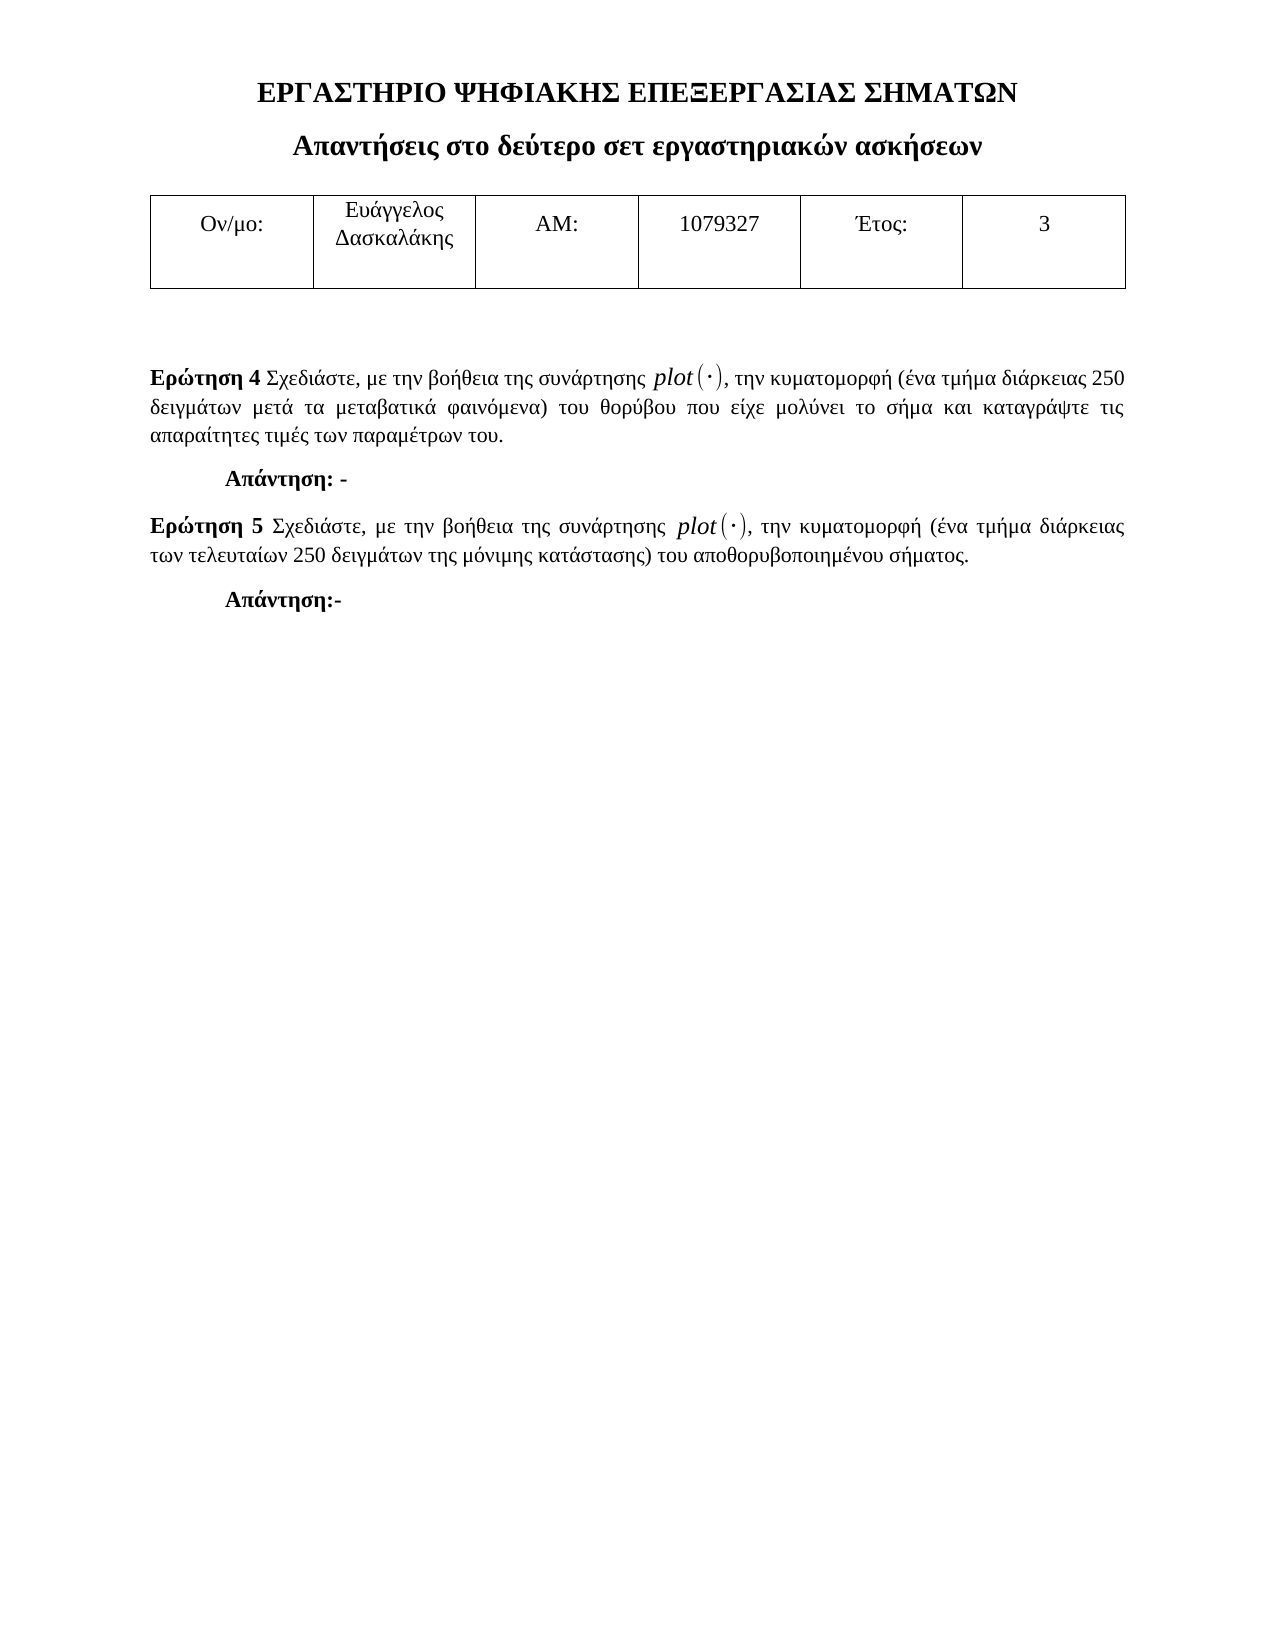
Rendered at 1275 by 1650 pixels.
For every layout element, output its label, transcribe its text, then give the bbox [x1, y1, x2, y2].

text Απάντηση:- [150, 586, 1125, 613]
text Απάντηση: - [150, 465, 1125, 492]
text Ερώτηση 4 Σχεδιάστε, με την βοήθεια της συνάρτησης , την κυματομορφή (ένα τμήμα διάρκειας 250 δειγμάτων μετά τα μεταβατικά φαινόμενα) του θορύβου που είχε μολύνει το σήμα και καταγράψτε τις απαραίτητες τιμές των παραμέτρων του. [150, 362, 1125, 447]
text Ερώτηση 5 Σχεδιάστε, με την βοήθεια της συνάρτησης , την κυματομορφή (ένα τμήμα διάρκειας των τελευταίων 250 δειγμάτων της μόνιμης κατάστασης) του αποθορυβοποιημένου σήματος. [150, 511, 1125, 568]
